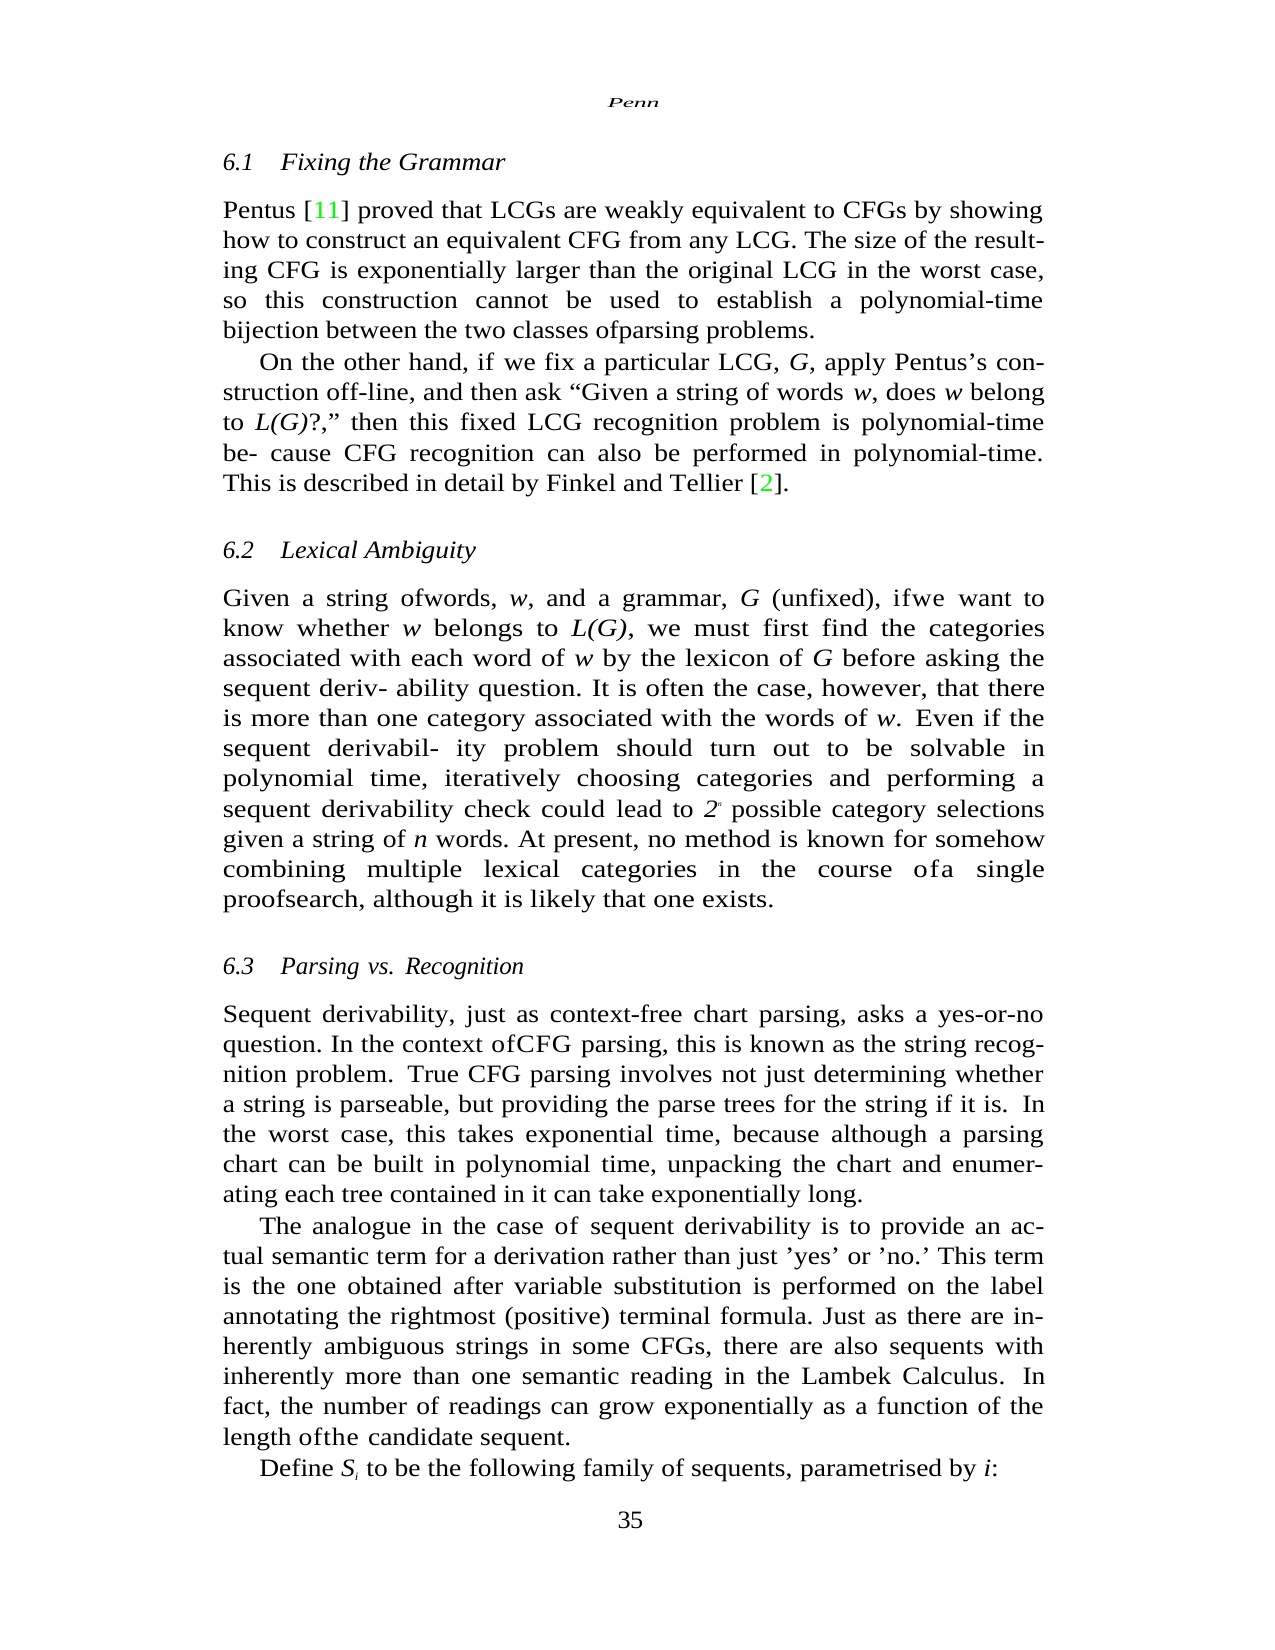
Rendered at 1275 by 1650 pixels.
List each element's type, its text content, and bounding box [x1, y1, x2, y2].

list Parsing vs. Recognition [223, 951, 1096, 979]
text Pentus [11] proved that LCGs are weakly equivalent to CFGs by showing how to construct an equivalent CFG from any LCG. The size of the result- ing CFG is exponentially larger than the original LCG in the worst case, so this construction cannot be used to establish a polynomial-time bijection between the two classes ofparsing problems. [223, 195, 1044, 344]
text Sequent derivability, just as context-free chart parsing, asks a yes-or-no question. In the context ofCFG parsing, this is known as the string recog- nition problem. True CFG parsing involves not just determining whether a string is parseable, but providing the parse trees for the string if it is. In the worst case, this takes exponential time, because although a parsing chart can be built in polynomial time, unpacking the chart and enumer- ating each tree contained in it can take exponentially long. [223, 999, 1045, 1208]
text The analogue in the case of sequent derivability is to provide an ac- tual semantic term for a derivation rather than just ’yes’ or ’no.’ This term is the one obtained after variable substitution is performed on the label annotating the rightmost (positive) terminal formula. Just as there are in- herently ambiguous strings in some CFGs, there are also sequents with inherently more than one semantic reading in the Lambek Calculus. In fact, the number of readings can grow exponentially as a function of the length ofthe candidate sequent. [223, 1211, 1045, 1450]
text On the other hand, if we fix a particular LCG, G, apply Pentus’s con- struction off-line, and then ask “Given a string of words w, does w belong to L(G)?,” then this fixed LCG recognition problem is polynomial-time be- cause CFG recognition can also be performed in polynomial-time. This is described in detail by Finkel and Tellier [2]. [223, 347, 1045, 496]
text Given a string ofwords, w, and a grammar, G (unfixed), ifwe want to know whether w belongs to L(G), we must first find the categories associated with each word of w by the lexicon of G before asking the sequent deriv- ability question. It is often the case, however, that there is more than one category associated with the words of w. Even if the sequent derivabil- ity problem should turn out to be solvable in polynomial time, iteratively choosing categories and performing a sequent derivability check could lead to 2n possible category selections given a string of n words. At present, no method is known for somehow combining multiple lexical categories in the course ofa single proofsearch, although it is likely that one exists. [223, 583, 1045, 913]
list Fixing the Grammar [223, 147, 1096, 176]
text Define Si to be the following family of sequents, parametrised by i: [259, 1453, 1096, 1482]
list Lexical Ambiguity [223, 535, 1096, 564]
